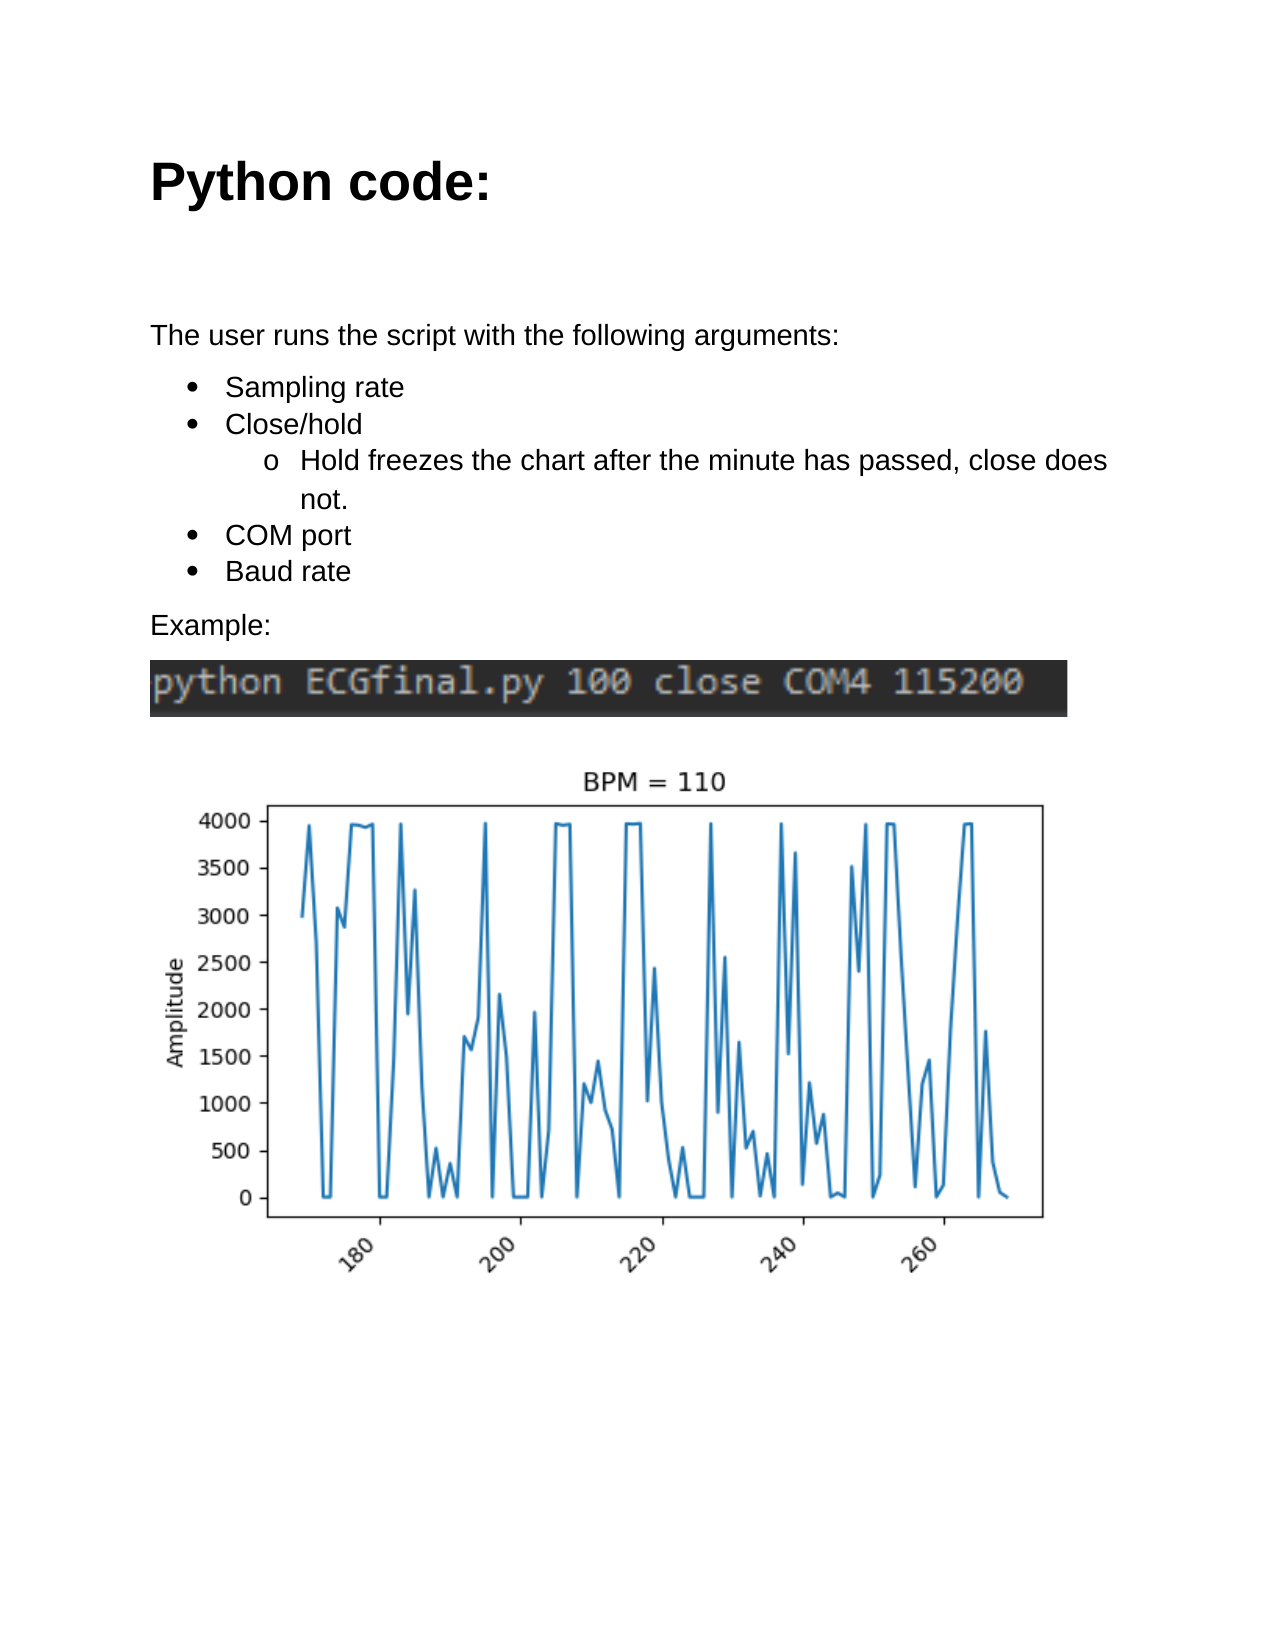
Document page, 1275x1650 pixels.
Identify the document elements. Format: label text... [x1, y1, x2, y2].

list Sampling rate [187, 371, 1125, 404]
text Python code: [150, 150, 1125, 212]
text The user runs the script with the following arguments: [150, 318, 1125, 351]
list Close/hold [187, 407, 1125, 441]
list COM port [187, 518, 1125, 552]
picture [150, 735, 1097, 1287]
list Baud rate [187, 554, 1125, 588]
list Hold freezes the chart after the minute has passed, close does not. [262, 443, 1125, 516]
picture [150, 660, 1068, 717]
text Example: [150, 607, 1125, 641]
